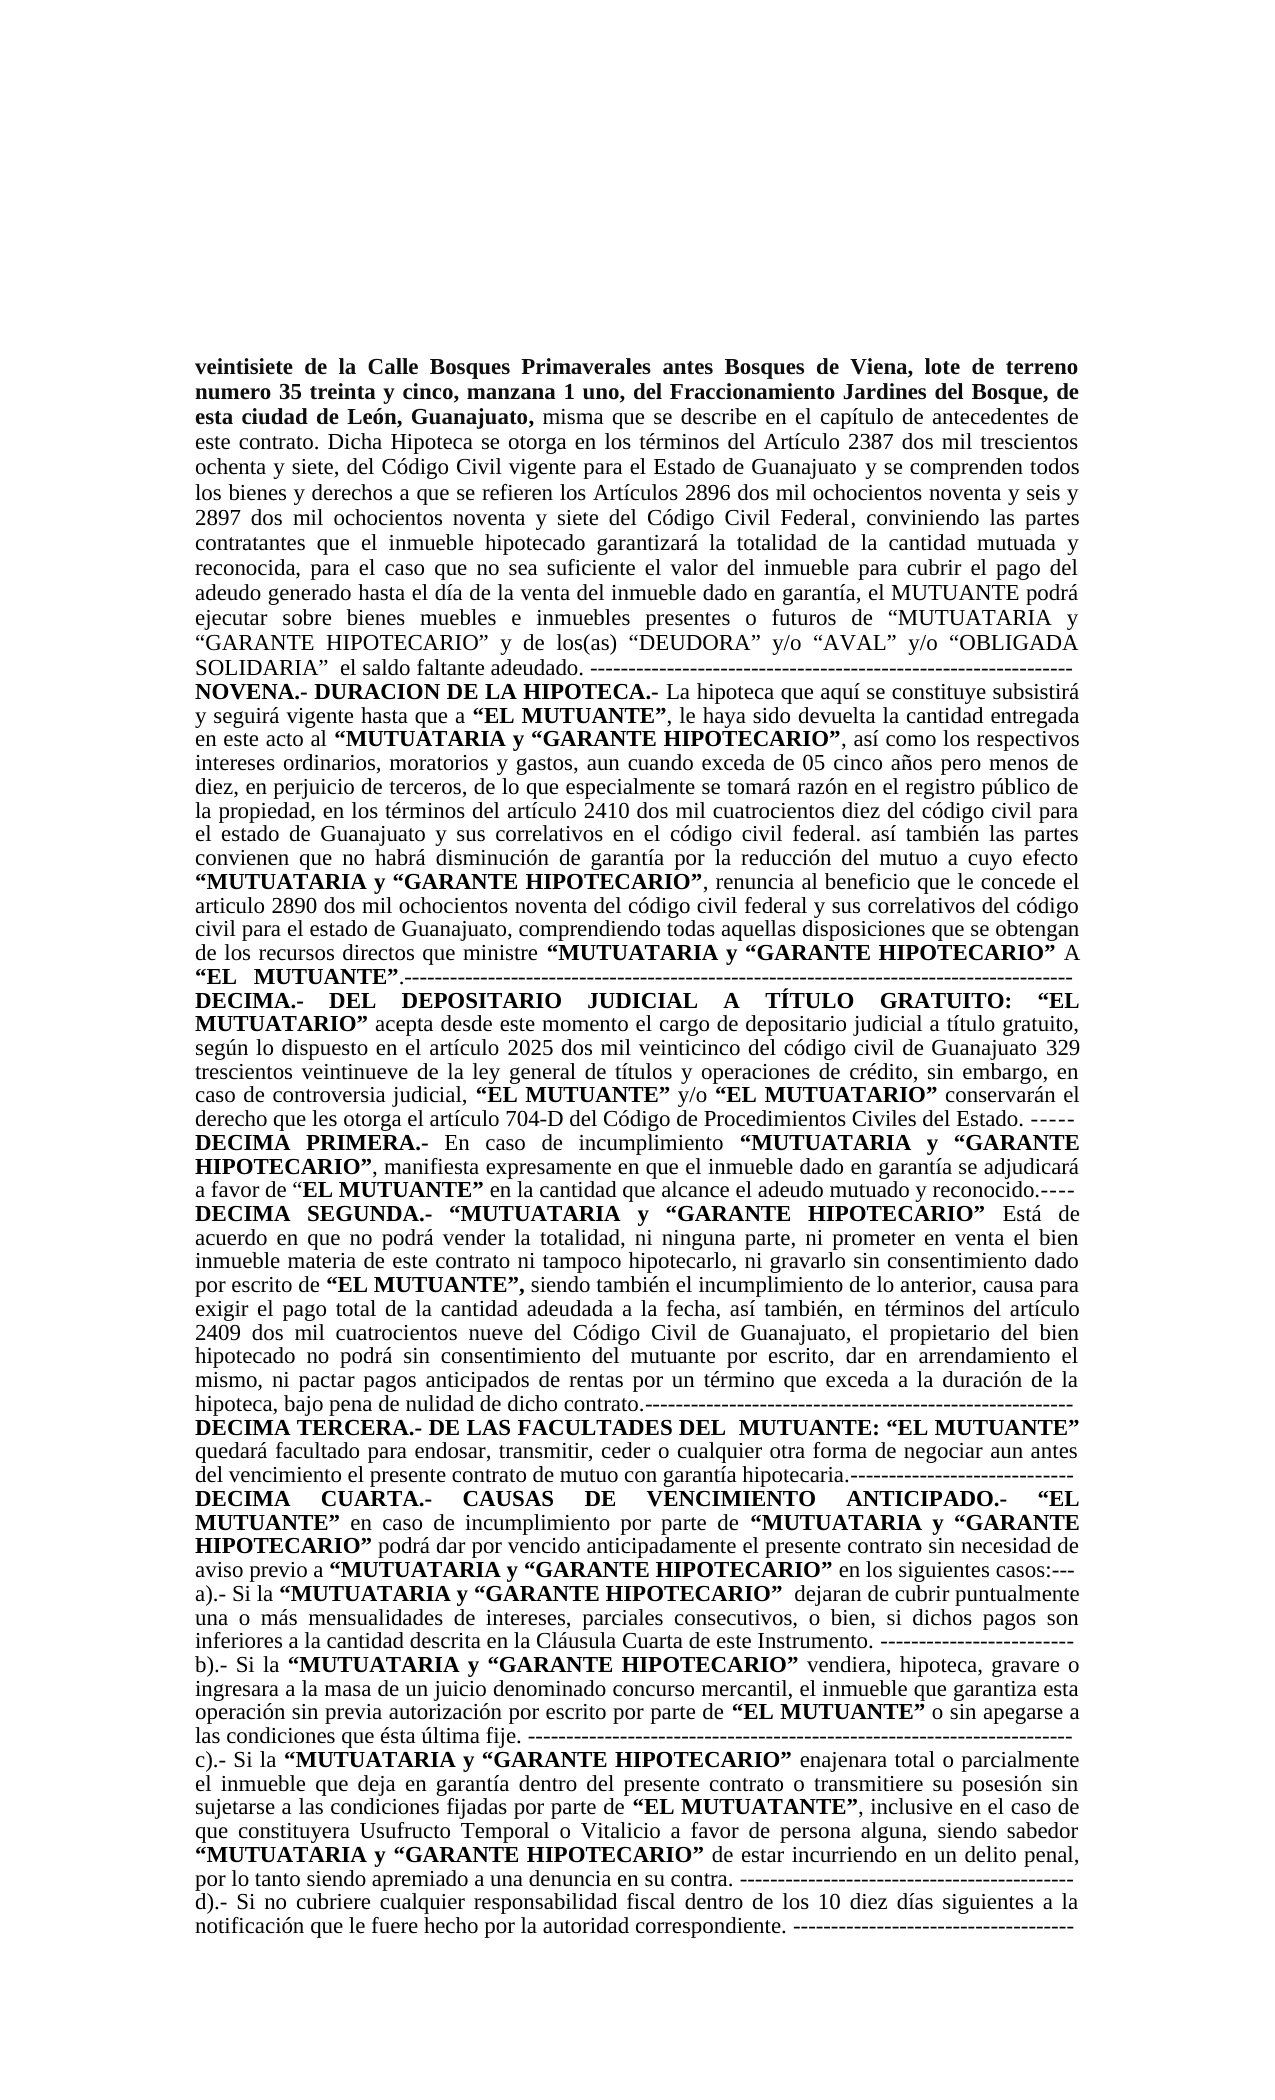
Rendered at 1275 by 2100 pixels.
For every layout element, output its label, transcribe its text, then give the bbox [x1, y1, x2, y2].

text c).- Si la “MUTUATARIA y “GARANTE HIPOTECARIO” enajenara total o parcialmente el inmueble que deja en garantía dentro del presente contrato o transmitiere su posesión sin sujetarse a las condiciones fijadas por parte de “EL MUTUATANTE”, inclusive en el caso de que constituyera Usufructo Temporal o Vitalicio a favor de persona alguna, siendo sabedor “MUTUATARIA y “GARANTE HIPOTECARIO” de estar incurriendo en un delito penal, por lo tanto siendo apremiado a una denuncia en su contra. [195, 1748, 1080, 1891]
text d).- Si no cubriere cualquier responsabilidad fiscal dentro de los 10 diez días siguientes a la notificación que le fuere hecho por la autoridad correspondiente. [195, 1891, 1080, 1938]
text DECIMA SEGUNDA.- “MUTUATARIA y “GARANTE HIPOTECARIO” Está de acuerdo en que no podrá vender la totalidad, ni ninguna parte, ni prometer en venta el bien inmueble materia de este contrato ni tampoco hipotecarlo, ni gravarlo sin consentimiento dado por escrito de “EL MUTUANTE”, siendo también el incumplimiento de lo anterior, causa para exigir el pago total de la cantidad adeudada a la fecha, así también, en términos del artículo 2409 dos mil cuatrocientos nueve del Código Civil de Guanajuato, el propietario del bien hipotecado no podrá sin consentimiento del mutuante por escrito, dar en arrendamiento el mismo, ni pactar pagos anticipados de rentas por un término que exceda a la duración de la hipoteca, bajo pena de nulidad de dicho contrato. [195, 1203, 1080, 1416]
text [195, 354, 1080, 681]
text DECIMA PRIMERA.- En caso de incumplimiento “MUTUATARIA y “GARANTE HIPOTECARIO”, manifiesta expresamente en que el inmueble dado en garantía se adjudicará a favor de “EL MUTUANTE” en la cantidad que alcance el adeudo mutuado y reconocido. [195, 1132, 1080, 1203]
text a).- Si la “MUTUATARIA y “GARANTE HIPOTECARIO” dejaran de cubrir puntualmente una o más mensualidades de intereses, parciales consecutivos, o bien, si dichos pagos son inferiores a la cantidad descrita en la Cláusula Cuarta de este Instrumento. [195, 1582, 1080, 1654]
text DECIMA TERCERA.- DE LAS FACULTADES DEL MUTUANTE: “EL MUTUANTE” quedará facultado para endosar, transmitir, ceder o cualquier otra forma de negociar aun antes del vencimiento el presente contrato de mutuo con garantía hipotecaria. [195, 1416, 1080, 1488]
text DECIMA CUARTA.- CAUSAS DE VENCIMIENTO ANTICIPADO.- “EL MUTUANTE” en caso de incumplimiento por parte de “MUTUATARIA y “GARANTE HIPOTECARIO” podrá dar por vencido anticipadamente el presente contrato sin necesidad de aviso previo a “MUTUATARIA y “GARANTE HIPOTECARIO” en los siguientes casos: [195, 1488, 1080, 1582]
text DECIMA.- DEL DEPOSITARIO JUDICIAL A TÍTULO GRATUITO: “EL MUTUATARIO” acepta desde este momento el cargo de depositario judicial a título gratuito, según lo dispuesto en el artículo 2025 dos mil veinticinco del código civil de Guanajuato 329 trescientos veintinueve de la ley general de títulos y operaciones de crédito, sin embargo, en caso de controversia judicial, “EL MUTUANTE” y/o “EL MUTUATARIO” conservarán el derecho que les otorga el artículo 704-D del Código de Procedimientos Civiles del Estado. [195, 989, 1080, 1132]
text b).- Si la “MUTUATARIA y “GARANTE HIPOTECARIO” vendiera, hipoteca, gravare o ingresara a la masa de un juicio denominado concurso mercantil, el inmueble que garantiza esta operación sin previa autorización por escrito por parte de “EL MUTUANTE” o sin apegarse a las condiciones que ésta última fije. [195, 1654, 1080, 1748]
text NOVENA.- DURACION DE LA HIPOTECA.- La hipoteca que aquí se constituye subsistirá y seguirá vigente hasta que a “EL MUTUANTE”, le haya sido devuelta la cantidad entregada en este acto al “MUTUATARIA y “GARANTE HIPOTECARIO”, así como los respectivos intereses ordinarios, moratorios y gastos, aun cuando exceda de 05 cinco años pero menos de diez, en perjuicio de terceros, de lo que especialmente se tomará razón en el registro público de la propiedad, en los términos del artículo 2410 dos mil cuatrocientos diez del código civil para el estado de Guanajuato y sus correlativos en el código civil federal. así también las partes convienen que no habrá disminución de garantía por la reducción del mutuo a cuyo efecto “MUTUATARIA y “GARANTE HIPOTECARIO”, renuncia al beneficio que le concede el articulo 2890 dos mil ochocientos noventa del código civil federal y sus correlativos del código civil para el estado de Guanajuato, comprendiendo todas aquellas disposiciones que se obtengan de los recursos directos que ministre “MUTUATARIA y “GARANTE HIPOTECARIO” A “ELYMUTUANTE”. [195, 681, 1080, 989]
